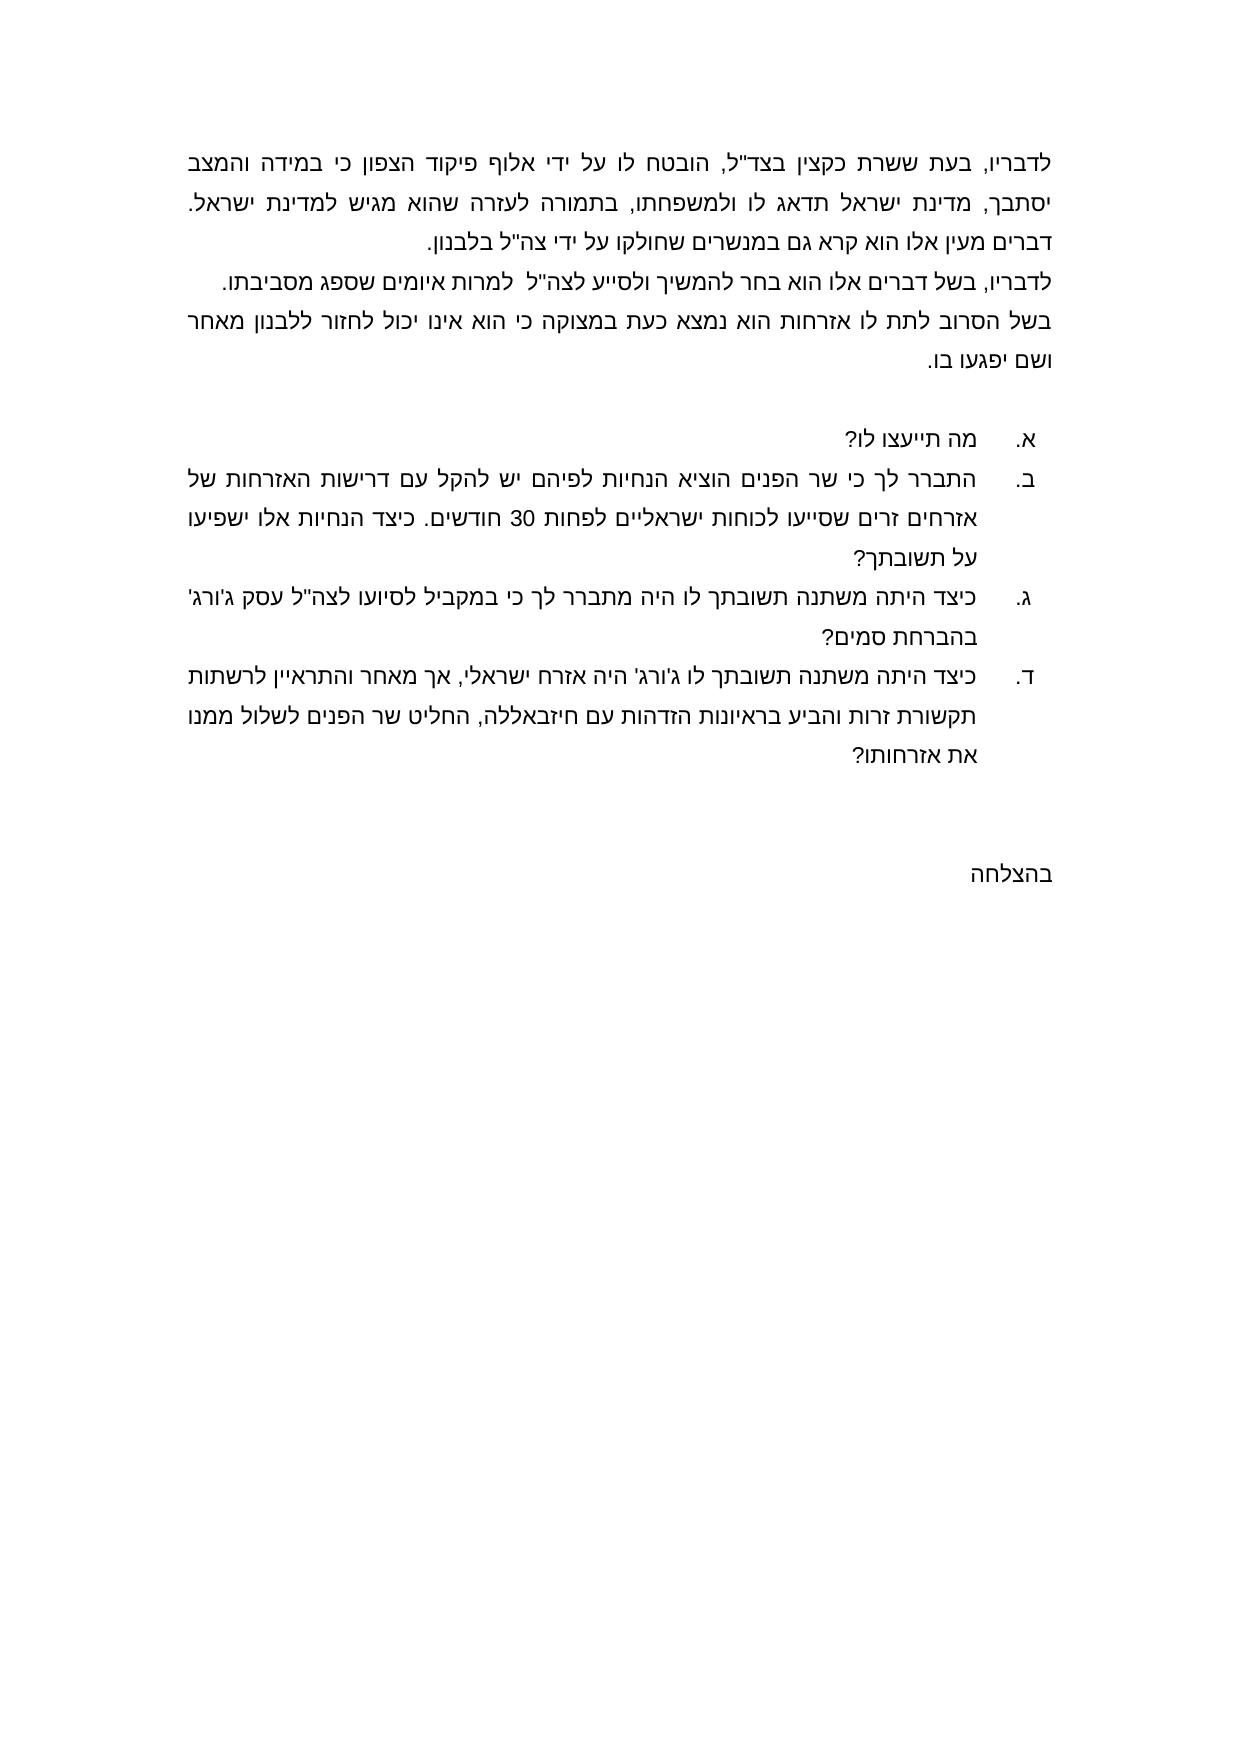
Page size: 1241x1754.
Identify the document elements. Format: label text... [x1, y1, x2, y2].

list כיצד היתה משתנה תשובתך לו היה מתברר לך כי במקביל לסיועו לצה"ל עסק ג'ורג' בהברחת סמים? [187, 584, 1015, 650]
text בשל הסרוב לתת לו אזרחות הוא נמצא כעת במצוקה כי הוא אינו יכול לחזור ללבנון מאחר ושם יפגעו בו. [187, 308, 1053, 374]
text בהצלחה [187, 861, 1053, 887]
list התברר לך כי שר הפנים הוציא הנחיות לפיהם יש להקל עם דרישות האזרחות של אזרחים זרים שסייעו לכוחות ישראליים לפחות 30 חודשים. כיצד הנחיות אלו ישפיעו על תשובתך? [187, 466, 1015, 571]
list כיצד היתה משתנה תשובתך לו ג'ורג' היה אזרח ישראלי, אך מאחר והתראיין לרשתות תקשורת זרות והביע בראיונות הזדהות עם חיזבאללה, החליט שר הפנים לשלול ממנו את אזרחותו? [187, 663, 1015, 768]
list מה תייעצו לו? [187, 426, 1015, 453]
text לדבריו, בעת ששרת כקצין בצד"ל, הובטח לו על ידי אלוף פיקוד הצפון כי במידה והמצב יסתבך, מדינת ישראל תדאג לו ולמשפחתו, בתמורה לעזרה שהוא מגיש למדינת ישראל. דברים מעין אלו הוא קרא גם במנשרים שחולקו על ידי צה"ל בלבנון. [187, 150, 1053, 255]
text לדבריו, בשל דברים אלו הוא בחר להמשיך ולסייע לצה"ל למרות איומים שספג מסביבתו. [187, 268, 1053, 295]
